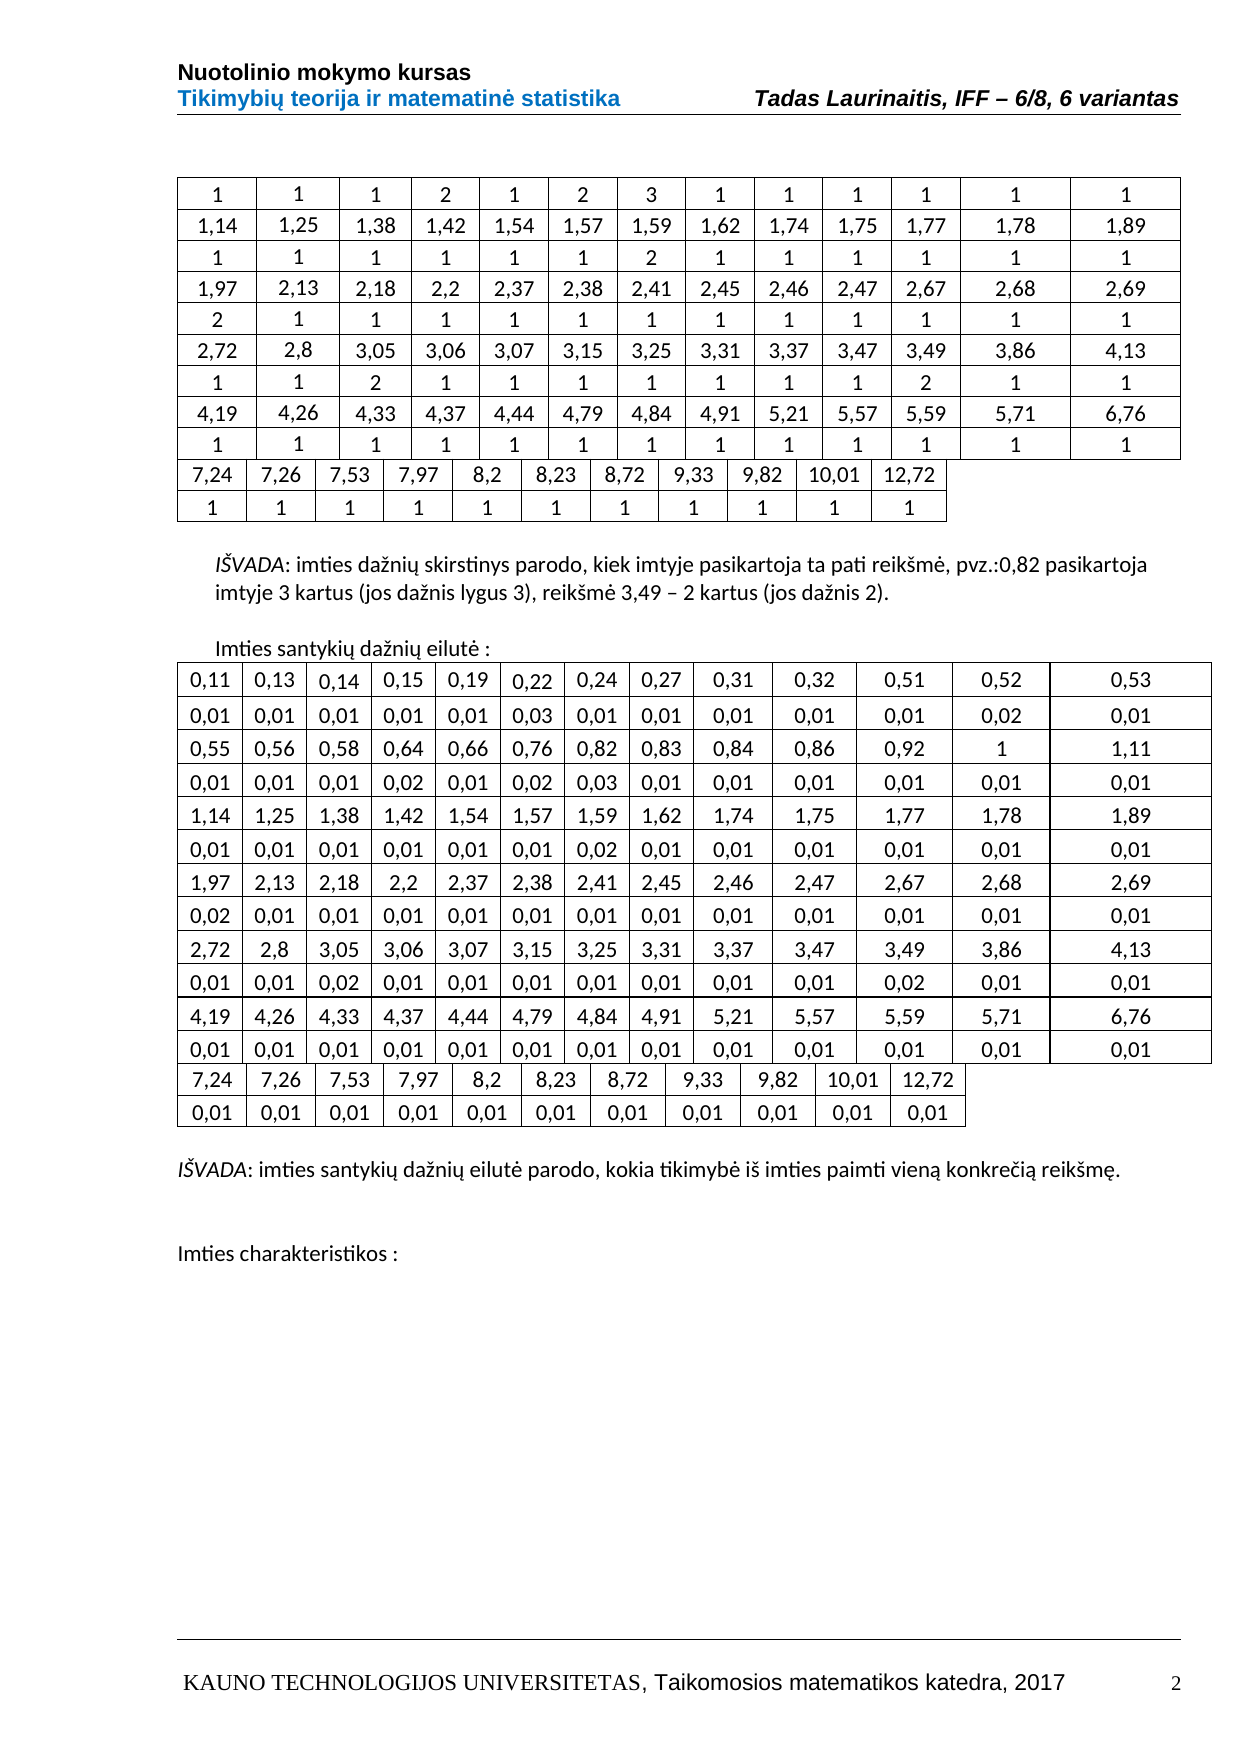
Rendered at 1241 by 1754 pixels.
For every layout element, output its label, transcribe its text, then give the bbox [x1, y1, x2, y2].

table_cell 1 [178, 178, 256, 208]
table_cell 0,01 [741, 1096, 815, 1126]
table_cell 0,01 [953, 897, 1049, 929]
table_cell 7,24 [178, 1064, 246, 1094]
table_cell 1 [686, 241, 754, 271]
table_cell 1 [618, 428, 685, 458]
table_header 0,51 [857, 663, 952, 696]
table_cell 0,01 [565, 897, 629, 929]
table_cell 0,01 [857, 697, 952, 729]
table_cell 0,01 [694, 764, 772, 796]
table_cell 1 [755, 178, 822, 208]
text Imties santykių dažnių eilutė : [215, 634, 1181, 662]
table_cell 0,02 [501, 764, 564, 796]
table_cell 7,24 [178, 460, 246, 490]
table_cell 2,18 [340, 272, 411, 302]
table_cell 0,01 [857, 1031, 952, 1063]
table_cell 1,14 [178, 210, 256, 240]
table_cell 1 [257, 303, 339, 333]
table_cell 0,01 [247, 1096, 315, 1126]
table_cell 0,01 [436, 830, 500, 863]
table_cell 1 [247, 491, 315, 521]
table_cell 3,49 [892, 335, 960, 365]
table_cell 1 [384, 491, 452, 521]
table_cell 1 [257, 241, 339, 271]
table_cell 0,92 [857, 730, 952, 762]
table_cell 0,01 [953, 830, 1049, 863]
table_cell 1 [412, 366, 479, 396]
table_cell 0,01 [243, 697, 306, 729]
table_cell 0,01 [436, 1031, 500, 1063]
table_cell 3,37 [755, 335, 822, 365]
table_cell 1 [686, 178, 754, 208]
table_cell 7,26 [247, 1064, 315, 1094]
text Imties charakteristikos : [177, 1239, 1181, 1267]
table_cell 1,75 [823, 210, 891, 240]
table_cell 0,01 [565, 1031, 629, 1063]
table_cell 1,25 [243, 797, 306, 829]
table_cell 4,33 [340, 397, 411, 427]
table_cell 0,01 [178, 964, 242, 996]
table_cell 0,01 [178, 830, 242, 863]
table_cell 4,44 [436, 998, 500, 1030]
table_cell 1 [522, 491, 590, 521]
table_cell 0,84 [694, 730, 772, 762]
table_cell 0,01 [953, 1031, 1049, 1063]
table_cell 8,72 [591, 1064, 665, 1094]
table_cell 0,01 [666, 1096, 740, 1126]
table_cell 1 [340, 241, 411, 271]
table_cell 10,01 [797, 460, 871, 490]
table_cell 0,02 [178, 897, 242, 929]
table_cell 0,01 [372, 1031, 435, 1063]
table_cell 1,54 [436, 797, 500, 829]
table_cell 1,78 [953, 797, 1049, 829]
table_cell 1 [549, 428, 617, 458]
table_cell 0,01 [857, 830, 952, 863]
table_cell 1 [659, 491, 727, 521]
table_cell 12,72 [872, 460, 946, 490]
table_cell 0,01 [307, 897, 371, 929]
table_cell 9,82 [728, 460, 796, 490]
table_cell 8,2 [453, 460, 521, 490]
table_cell 1,38 [307, 797, 371, 829]
table_header 0,52 [953, 663, 1049, 696]
table_cell 0,01 [501, 830, 564, 863]
table_cell 0,01 [565, 697, 629, 729]
table_header 0,31 [694, 663, 772, 696]
table_cell 1 [316, 491, 383, 521]
table_cell 4,44 [480, 397, 548, 427]
table_cell 0,76 [501, 730, 564, 762]
table_cell 1,77 [892, 210, 960, 240]
table_cell 1 [961, 241, 1070, 271]
table_cell 1,54 [480, 210, 548, 240]
table_cell 7,53 [316, 1064, 383, 1094]
table_cell 1 [755, 241, 822, 271]
table_cell 1 [257, 366, 339, 396]
table_cell 1,25 [257, 210, 339, 240]
table_cell 2,41 [618, 272, 685, 302]
table_cell 0,01 [694, 697, 772, 729]
table_cell 2,18 [307, 864, 371, 896]
table_cell 1 [755, 303, 822, 333]
table_cell 0,01 [773, 1031, 856, 1063]
table_cell 0,83 [630, 730, 693, 762]
table_cell 1,62 [686, 210, 754, 240]
table_cell 4,84 [565, 998, 629, 1030]
table_cell 0,01 [372, 697, 435, 729]
table_cell 2,8 [257, 335, 339, 365]
table_cell 0,02 [307, 964, 371, 996]
table_cell 0,01 [1051, 1031, 1211, 1063]
table_cell 0,01 [522, 1096, 590, 1126]
table_cell 12,72 [891, 1064, 965, 1094]
table_cell 0,01 [1051, 897, 1211, 929]
table_cell 1 [1071, 178, 1180, 208]
table_cell 5,57 [823, 397, 891, 427]
table_cell 0,01 [953, 764, 1049, 796]
table_cell 1 [823, 303, 891, 333]
table_cell 3,05 [307, 931, 371, 963]
table_cell 1 [686, 303, 754, 333]
table_cell 2,38 [549, 272, 617, 302]
table_cell 0,01 [436, 964, 500, 996]
table_cell 2,37 [436, 864, 500, 896]
table_cell 4,13 [1071, 335, 1180, 365]
table_cell 0,66 [436, 730, 500, 762]
table_cell 1,62 [630, 797, 693, 829]
table_cell 2 [340, 366, 411, 396]
table_cell 0,01 [372, 964, 435, 996]
table_cell 0,01 [1051, 830, 1211, 863]
table_cell 4,37 [372, 998, 435, 1030]
table_cell 1 [549, 241, 617, 271]
table_cell 1 [412, 303, 479, 333]
table_cell 1 [953, 730, 1049, 762]
table_header 0,24 [565, 663, 629, 696]
table_cell 2,13 [257, 272, 339, 302]
text IŠVADA: imties dažnių skirstinys parodo, kiek imtyje pasikartoja ta pati reikšmė, pvz.:0,82 pasikartoja imtyje 3 kartus (jos dažnis lygus 3), reikšmė 3,49 – 2 kartus (jos dažnis 2). [215, 550, 1181, 606]
table_cell 0,01 [773, 764, 856, 796]
table_cell 4,84 [618, 397, 685, 427]
table_cell 0,02 [953, 697, 1049, 729]
table_cell 1 [823, 178, 891, 208]
table_cell 3,37 [694, 931, 772, 963]
table_cell 1 [340, 303, 411, 333]
table_cell 0,01 [178, 1096, 246, 1126]
table_cell 0,01 [857, 897, 952, 929]
table_cell 3,47 [823, 335, 891, 365]
table_cell 2 [892, 366, 960, 396]
table_cell 1 [872, 491, 946, 521]
table_cell 0,01 [953, 964, 1049, 996]
table_cell 0,01 [243, 964, 306, 996]
table_cell 2,69 [1071, 272, 1180, 302]
table_cell 4,33 [307, 998, 371, 1030]
table_cell 1 [686, 428, 754, 458]
table_cell 1 [892, 241, 960, 271]
table_cell 1,57 [549, 210, 617, 240]
table_cell 2,68 [953, 864, 1049, 896]
table_cell 0,64 [372, 730, 435, 762]
table_cell 0,01 [565, 964, 629, 996]
table_header 0,27 [630, 663, 693, 696]
table_cell 1 [480, 303, 548, 333]
table_cell 1,74 [755, 210, 822, 240]
table_cell 0,56 [243, 730, 306, 762]
table_cell 1 [1071, 428, 1180, 458]
table_cell 0,01 [307, 697, 371, 729]
table_cell 1 [823, 241, 891, 271]
table_cell 1,11 [1051, 730, 1211, 762]
table_cell 1 [618, 366, 685, 396]
table_cell 0,01 [630, 830, 693, 863]
table_cell 2,47 [773, 864, 856, 896]
table_cell 3,49 [857, 931, 952, 963]
table_cell 7,97 [384, 1064, 452, 1094]
table_cell 1 [412, 241, 479, 271]
table_cell 1,74 [694, 797, 772, 829]
table_cell 1 [892, 428, 960, 458]
table_cell 0,01 [243, 830, 306, 863]
table_cell 0,01 [384, 1096, 452, 1126]
table_cell 3,31 [630, 931, 693, 963]
table_header 0,14 [307, 663, 371, 696]
table_cell 0,01 [773, 830, 856, 863]
table_cell 0,01 [816, 1096, 890, 1126]
table_cell 2,72 [178, 335, 256, 365]
table_cell 0,01 [773, 897, 856, 929]
table_cell 0,55 [178, 730, 242, 762]
table_cell 1 [755, 366, 822, 396]
table_cell 0,01 [178, 764, 242, 796]
table_cell 3,06 [372, 931, 435, 963]
table_cell 3,31 [686, 335, 754, 365]
table_cell 3,15 [501, 931, 564, 963]
table_cell 2,46 [694, 864, 772, 896]
table_cell 1 [892, 178, 960, 208]
table_cell 0,01 [694, 897, 772, 929]
table_cell 1 [549, 366, 617, 396]
table_cell 1,89 [1071, 210, 1180, 240]
table_cell 0,01 [307, 1031, 371, 1063]
table_cell 2,46 [755, 272, 822, 302]
table_header 0,13 [243, 663, 306, 696]
table_cell 0,01 [307, 830, 371, 863]
table_cell 2,69 [1051, 864, 1211, 896]
table_cell 1,14 [178, 797, 242, 829]
table_cell 2,72 [178, 931, 242, 963]
table_cell 1 [823, 428, 891, 458]
table_cell 0,01 [1051, 964, 1211, 996]
table_cell 0,01 [630, 697, 693, 729]
table_cell 2 [178, 303, 256, 333]
table_cell 0,01 [178, 1031, 242, 1063]
table_cell 4,91 [630, 998, 693, 1030]
table_cell 1 [961, 366, 1070, 396]
table_cell 1 [961, 178, 1070, 208]
table_cell 1 [178, 428, 256, 458]
table_cell 1,42 [372, 797, 435, 829]
table_cell 8,2 [453, 1064, 521, 1094]
table_cell 3,86 [961, 335, 1070, 365]
table_cell 1,59 [565, 797, 629, 829]
table_cell 0,03 [501, 697, 564, 729]
table_cell 5,59 [892, 397, 960, 427]
table_cell 7,26 [247, 460, 315, 490]
table_cell 2,45 [630, 864, 693, 896]
table_header 0,11 [178, 663, 242, 696]
table_cell 2,41 [565, 864, 629, 896]
table_cell 1,97 [178, 272, 256, 302]
table_cell 10,01 [816, 1064, 890, 1094]
table_cell 0,01 [243, 764, 306, 796]
table_cell 2,38 [501, 864, 564, 896]
table_cell 1,38 [340, 210, 411, 240]
table_cell 1 [823, 366, 891, 396]
table_cell 0,01 [1051, 764, 1211, 796]
table_cell 5,57 [773, 998, 856, 1030]
table_cell 1 [178, 366, 256, 396]
table_cell 1 [892, 303, 960, 333]
table_cell 1 [549, 303, 617, 333]
table_cell 8,23 [522, 1064, 590, 1094]
table_cell 1 [480, 428, 548, 458]
table_cell 4,26 [257, 397, 339, 427]
table_cell 0,01 [372, 897, 435, 929]
table_cell 0,01 [630, 897, 693, 929]
table_cell 1,75 [773, 797, 856, 829]
table_cell 0,01 [694, 1031, 772, 1063]
table_cell 0,01 [694, 830, 772, 863]
table_cell 0,01 [773, 697, 856, 729]
table_cell 1 [618, 303, 685, 333]
table_cell 2,45 [686, 272, 754, 302]
table_cell 4,19 [178, 397, 256, 427]
table_cell 1 [340, 428, 411, 458]
table_cell 3 [618, 178, 685, 208]
table_cell 2,67 [857, 864, 952, 896]
table_cell 0,01 [243, 897, 306, 929]
table_cell 0,01 [243, 1031, 306, 1063]
table_cell 0,86 [773, 730, 856, 762]
table_cell 0,82 [565, 730, 629, 762]
table_cell 3,07 [480, 335, 548, 365]
table_cell 2,2 [372, 864, 435, 896]
table_cell 0,01 [436, 697, 500, 729]
table_cell 3,07 [436, 931, 500, 963]
table_cell 0,58 [307, 730, 371, 762]
table_cell 1,78 [961, 210, 1070, 240]
table_cell 5,21 [694, 998, 772, 1030]
table_cell 8,72 [591, 460, 658, 490]
table_cell 0,01 [501, 1031, 564, 1063]
table_cell 0,03 [565, 764, 629, 796]
table_cell 0,01 [316, 1096, 383, 1126]
table_cell 2,13 [243, 864, 306, 896]
table_cell 5,71 [953, 998, 1049, 1030]
table_cell 4,13 [1051, 931, 1211, 963]
table_cell 1 [686, 366, 754, 396]
table_cell 5,59 [857, 998, 952, 1030]
table_cell 3,47 [773, 931, 856, 963]
table_cell 0,01 [178, 697, 242, 729]
table_cell 2,2 [412, 272, 479, 302]
table_cell 0,02 [372, 764, 435, 796]
table_cell 0,01 [453, 1096, 521, 1126]
table_cell 0,01 [891, 1096, 965, 1126]
table_cell 1 [961, 428, 1070, 458]
text IŠVADA: imties santykių dažnių eilutė parodo, kokia tikimybė iš imties paimti vieną konkrečią reikšmę. [177, 1155, 1181, 1183]
table_cell 1 [178, 491, 246, 521]
table_cell 7,97 [384, 460, 452, 490]
table_cell 1 [1071, 303, 1180, 333]
table_cell 7,53 [316, 460, 383, 490]
table_cell 8,23 [522, 460, 590, 490]
table_cell 4,79 [501, 998, 564, 1030]
table_cell 3,06 [412, 335, 479, 365]
table_cell 4,79 [549, 397, 617, 427]
table_cell 0,02 [565, 830, 629, 863]
table_cell 2 [549, 178, 617, 208]
table_cell 1 [480, 178, 548, 208]
table_cell 1 [480, 241, 548, 271]
table_cell 1 [591, 491, 658, 521]
table_cell 1,59 [618, 210, 685, 240]
table_cell 1 [1071, 241, 1180, 271]
table_cell 0,01 [307, 764, 371, 796]
table_header 0,32 [773, 663, 856, 696]
table_cell 0,01 [436, 897, 500, 929]
table_cell 4,91 [686, 397, 754, 427]
table_cell 2,47 [823, 272, 891, 302]
table_cell 0,02 [857, 964, 952, 996]
table_cell 0,01 [773, 964, 856, 996]
table_cell 1 [728, 491, 796, 521]
table_header 0,53 [1051, 663, 1211, 696]
table_cell 1 [412, 428, 479, 458]
table_cell 1 [453, 491, 521, 521]
table_cell 0,01 [857, 764, 952, 796]
table_cell 3,25 [565, 931, 629, 963]
table_cell 0,01 [630, 764, 693, 796]
table_cell 0,01 [501, 964, 564, 996]
table_cell 2 [618, 241, 685, 271]
table_cell 2 [412, 178, 479, 208]
table_cell 1 [340, 178, 411, 208]
table_cell 1 [797, 491, 871, 521]
table_header 0,22 [501, 663, 564, 696]
table_cell 2,8 [243, 931, 306, 963]
table_cell 1 [257, 428, 339, 458]
table_cell 1,42 [412, 210, 479, 240]
table_cell 4,19 [178, 998, 242, 1030]
table_cell 5,21 [755, 397, 822, 427]
table_header 0,15 [372, 663, 435, 696]
table_cell 1 [961, 303, 1070, 333]
table_cell 1 [257, 178, 339, 208]
table_cell 0,01 [630, 964, 693, 996]
table_cell 0,01 [1051, 697, 1211, 729]
table_cell 6,76 [1071, 397, 1180, 427]
table_cell 1,89 [1051, 797, 1211, 829]
table_cell 2,37 [480, 272, 548, 302]
table_cell 0,01 [630, 1031, 693, 1063]
table_cell 3,25 [618, 335, 685, 365]
table_header 0,19 [436, 663, 500, 696]
table_cell 3,15 [549, 335, 617, 365]
table_cell 2,68 [961, 272, 1070, 302]
table_cell 1,77 [857, 797, 952, 829]
table_cell 0,01 [372, 830, 435, 863]
table_cell 1,97 [178, 864, 242, 896]
table_cell 9,82 [741, 1064, 815, 1094]
table_cell 9,33 [659, 460, 727, 490]
table_cell 5,71 [961, 397, 1070, 427]
table_cell 3,05 [340, 335, 411, 365]
table_cell 0,01 [501, 897, 564, 929]
table_cell 9,33 [666, 1064, 740, 1094]
table_cell 0,01 [694, 964, 772, 996]
table_cell 1 [755, 428, 822, 458]
table_cell 1 [178, 241, 256, 271]
table_cell 1,57 [501, 797, 564, 829]
table_cell 1 [1071, 366, 1180, 396]
table_cell 0,01 [436, 764, 500, 796]
table_cell 6,76 [1051, 998, 1211, 1030]
table_cell 1 [480, 366, 548, 396]
table_cell 3,86 [953, 931, 1049, 963]
table_cell 4,26 [243, 998, 306, 1030]
table_cell 4,37 [412, 397, 479, 427]
table_cell 0,01 [591, 1096, 665, 1126]
table_cell 2,67 [892, 272, 960, 302]
